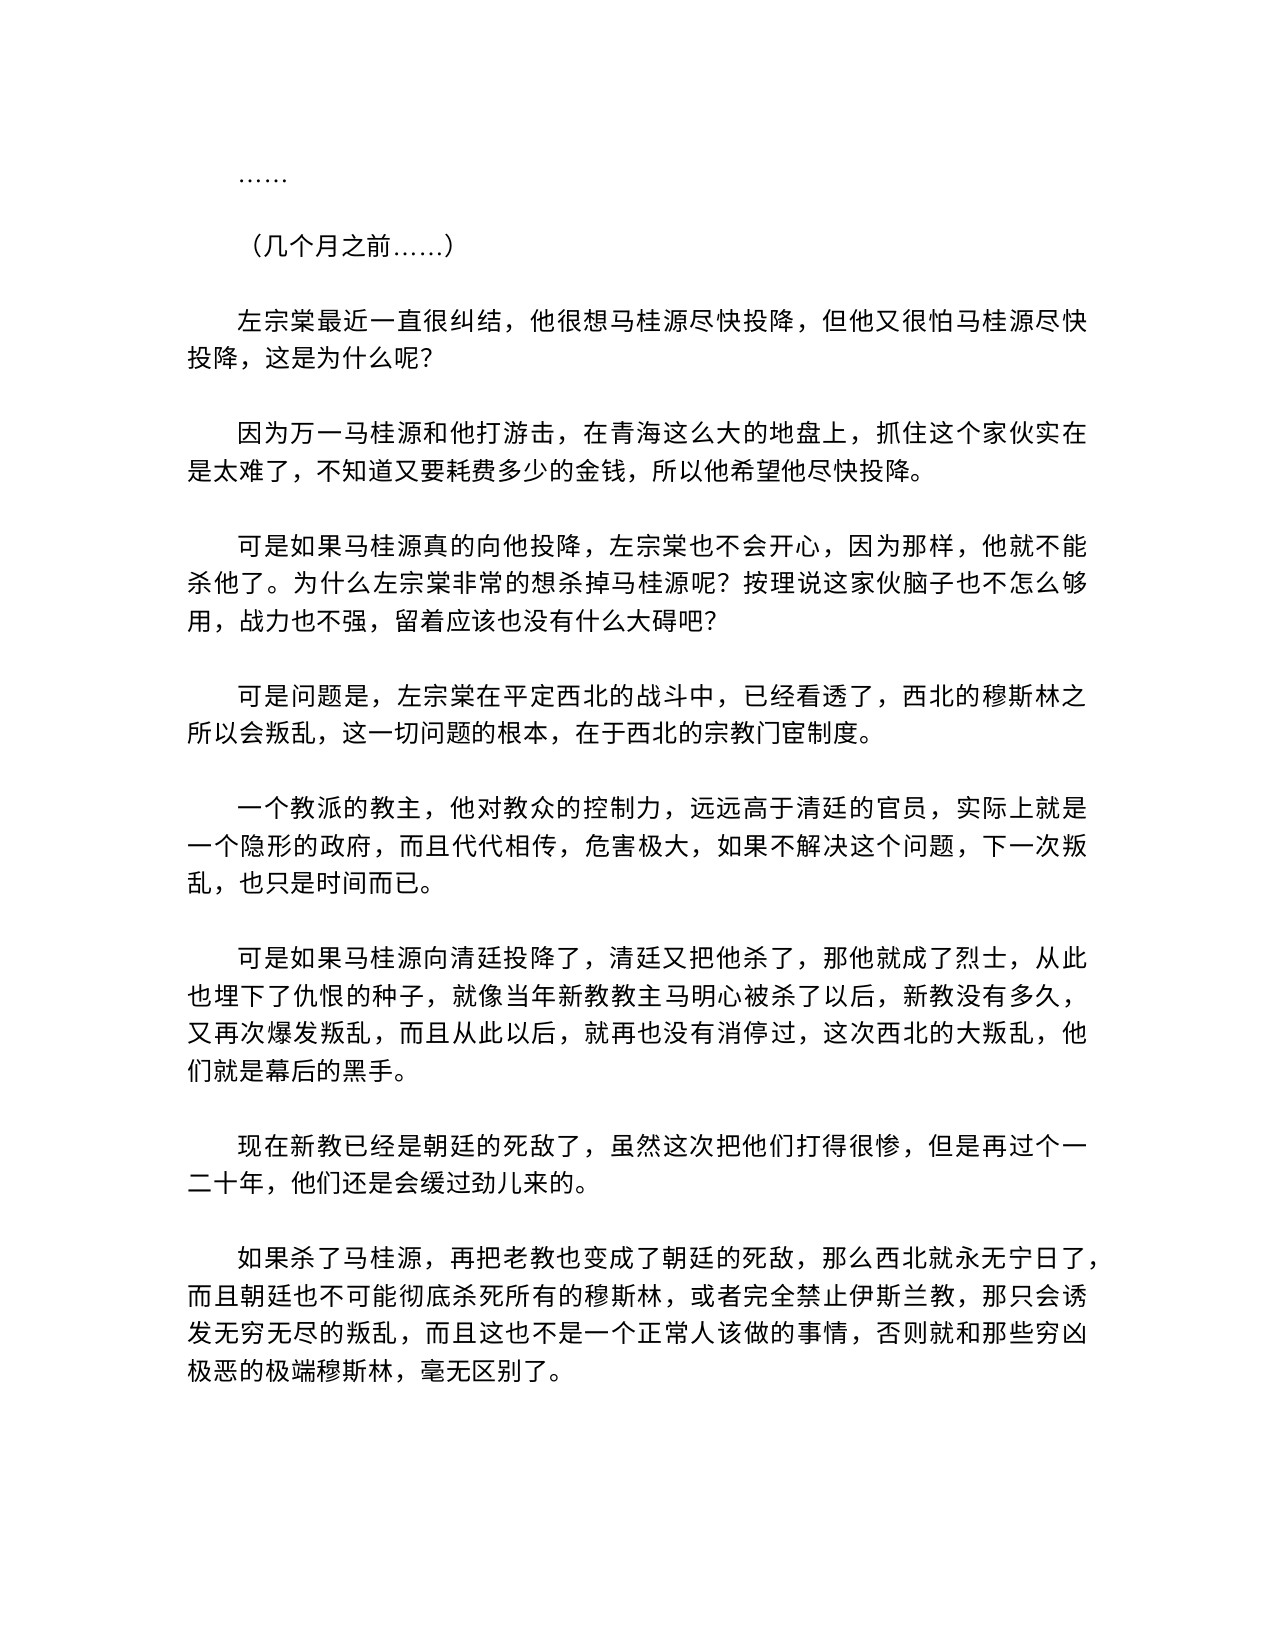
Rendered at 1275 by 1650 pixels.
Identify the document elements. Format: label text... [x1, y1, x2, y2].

text 可是问题是，左宗棠在平定西北的战斗中，已经看透了，西北的穆斯林之所以会叛乱，这一切问题的根本，在于西北的宗教门宦制度。 [187, 675, 1087, 750]
text 如果杀了马桂源，再把老教也变成了朝廷的死敌，那么西北就永无宁日了，而且朝廷也不可能彻底杀死所有的穆斯林，或者完全禁止伊斯兰教，那只会诱发无穷无尽的叛乱，而且这也不是一个正常人该做的事情，否则就和那些穷凶极恶的极端穆斯林，毫无区别了。 [187, 1237, 1087, 1387]
text （几个月之前……） [187, 225, 1087, 262]
text 可是如果马桂源向清廷投降了，清廷又把他杀了，那他就成了烈士，从此也埋下了仇恨的种子，就像当年新教教主马明心被杀了以后，新教没有多久，又再次爆发叛乱，而且从此以后，就再也没有消停过，这次西北的大叛乱，他们就是幕后的黑手。 [187, 937, 1087, 1087]
text 一个教派的教主，他对教众的控制力，远远高于清廷的官员，实际上就是一个隐形的政府，而且代代相传，危害极大，如果不解决这个问题，下一次叛乱，也只是时间而已。 [187, 787, 1087, 900]
text 左宗棠最近一直很纠结，他很想马桂源尽快投降，但他又很怕马桂源尽快投降，这是为什么呢？ [187, 300, 1087, 375]
text 现在新教已经是朝廷的死敌了，虽然这次把他们打得很惨，但是再过个一二十年，他们还是会缓过劲儿来的。 [187, 1125, 1087, 1200]
text …… [187, 150, 1087, 187]
text 可是如果马桂源真的向他投降，左宗棠也不会开心，因为那样，他就不能杀他了。为什么左宗棠非常的想杀掉马桂源呢？按理说这家伙脑子也不怎么够用，战力也不强，留着应该也没有什么大碍吧？ [187, 525, 1087, 637]
text 因为万一马桂源和他打游击，在青海这么大的地盘上，抓住这个家伙实在是太难了，不知道又要耗费多少的金钱，所以他希望他尽快投降。 [187, 412, 1087, 487]
